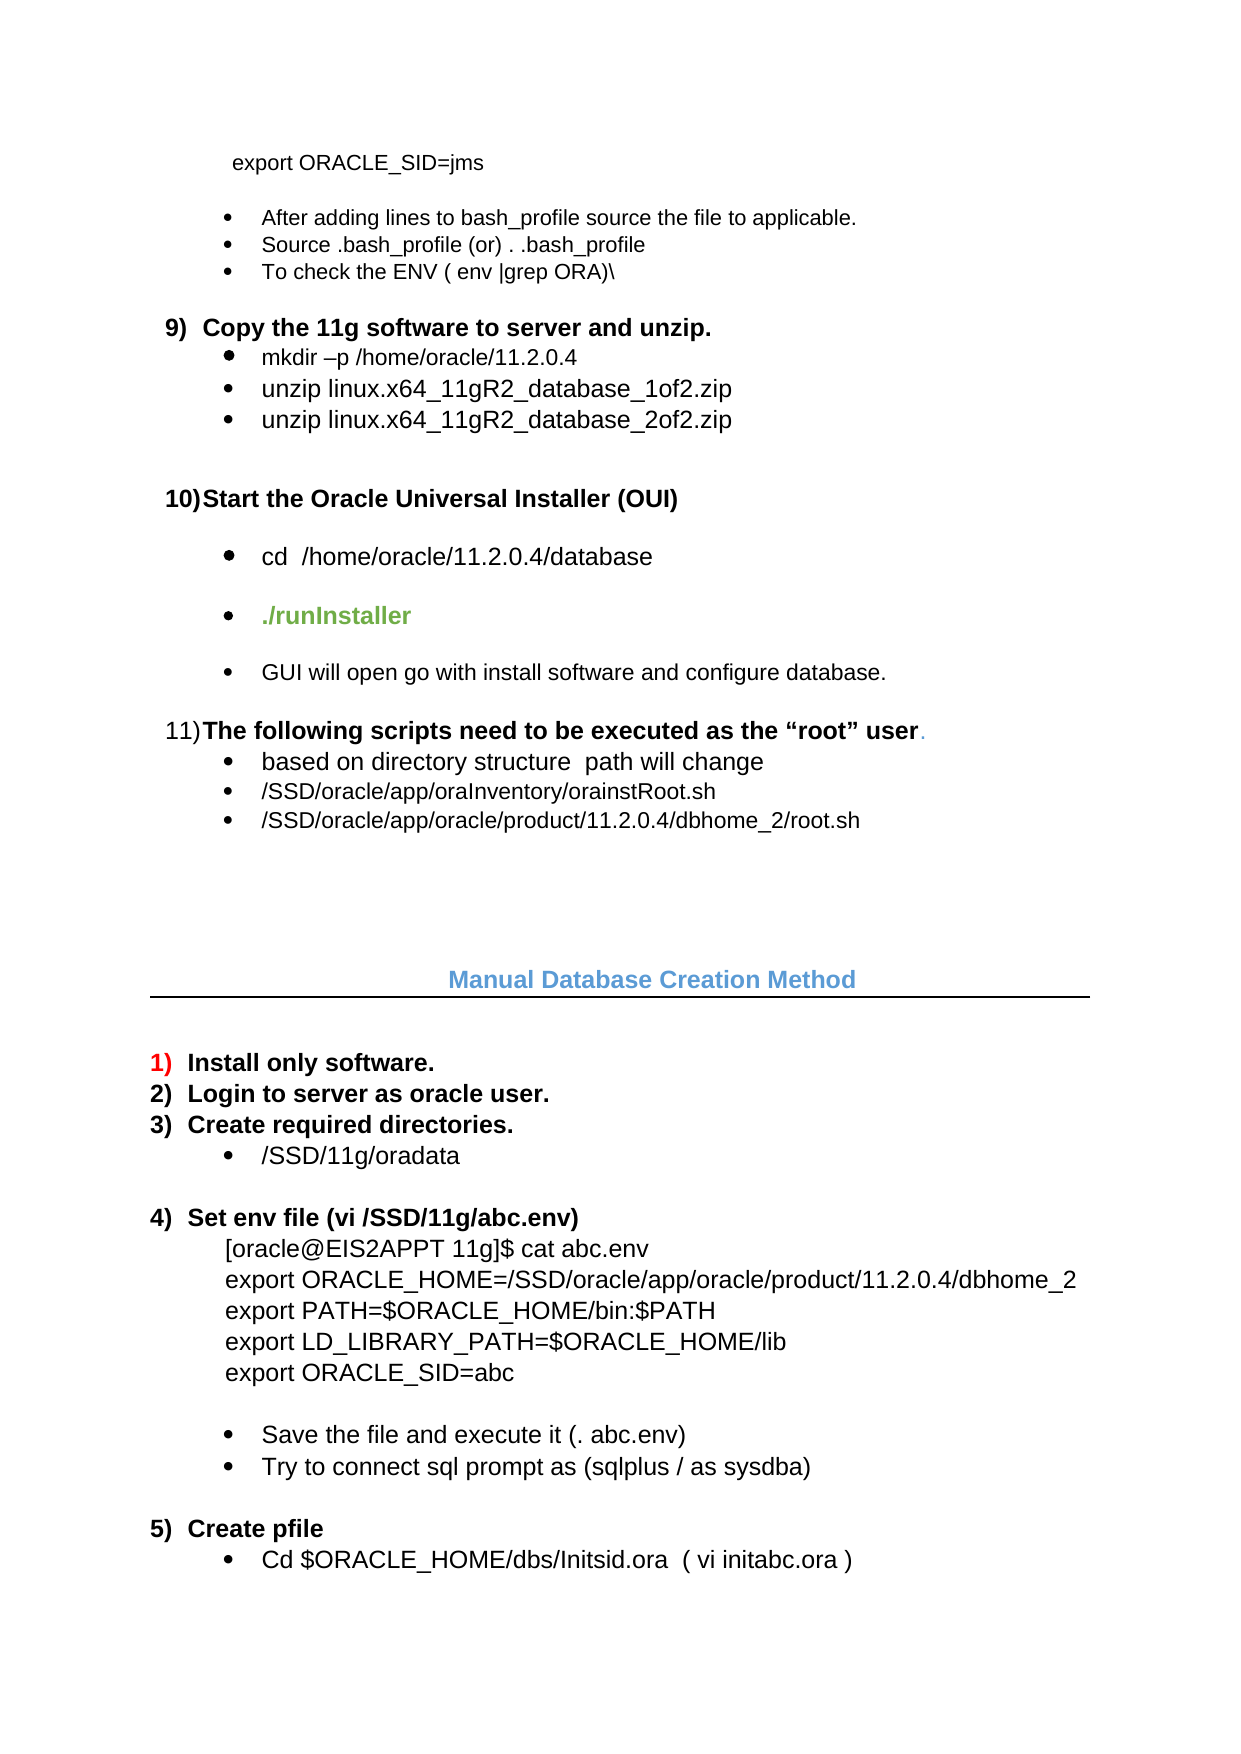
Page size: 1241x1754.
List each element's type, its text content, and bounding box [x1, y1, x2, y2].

list unzip linux.x64_11gR2_database_1of2.zip [224, 374, 1090, 403]
list The following scripts need to be executed as the “root” user. [165, 716, 1090, 745]
list export ORACLE_HOME=/SSD/oracle/app/oracle/product/11.2.0.4/dbhome_2 [225, 1265, 1090, 1294]
list cd /home/oracle/11.2.0.4/database [224, 542, 1090, 572]
list export PATH=$ORACLE_HOME/bin:$PATH [225, 1296, 1090, 1325]
list /SSD/oracle/app/oraInventory/orainstRoot.sh [224, 778, 1090, 804]
list /SSD/oracle/app/oracle/product/11.2.0.4/dbhome_2/root.sh [224, 807, 1090, 833]
list Try to connect sql prompt as (sqlplus / as sysdba) [224, 1452, 1090, 1480]
list Save the file and execute it (. abc.env) [224, 1420, 1090, 1449]
list based on directory structure path will change [224, 747, 1090, 776]
list To check the ENV ( env |grep ORA)\ [224, 259, 1090, 284]
list Create pfile [150, 1514, 1090, 1542]
list Start the Oracle Universal Installer (OUI) [165, 484, 1090, 513]
list export ORACLE_SID=jms [232, 150, 1090, 175]
list export LD_LIBRARY_PATH=$ORACLE_HOME/lib [225, 1327, 1090, 1356]
list Set env file (vi /SSD/11g/abc.env) [150, 1203, 1090, 1232]
list Source .bash_profile (or) . .bash_profile [224, 232, 1090, 257]
list Copy the 11g software to server and unzip. [165, 313, 1090, 342]
list Create required directories. [150, 1110, 1090, 1139]
list export ORACLE_SID=abc [225, 1358, 1090, 1387]
list unzip linux.x64_11gR2_database_2of2.zip [224, 405, 1090, 434]
list GUI will open go with install software and configure database. [224, 659, 1090, 685]
text Manual Database Creation Method [150, 965, 1090, 996]
list ./runInstaller [224, 601, 1090, 630]
list Install only software. [150, 1048, 1090, 1077]
list Cd $ORACLE_HOME/dbs/Initsid.ora ( vi initabc.ora ) [224, 1545, 1090, 1574]
list After adding lines to bash_profile source the file to applicable. [224, 204, 1090, 229]
list [oracle@EIS2APPT 11g]$ cat abc.env [225, 1234, 1090, 1263]
list /SSD/11g/oradata [224, 1141, 1090, 1170]
list mkdir –p /home/oracle/11.2.0.4 [224, 344, 1090, 372]
list Login to server as oracle user. [150, 1079, 1090, 1108]
